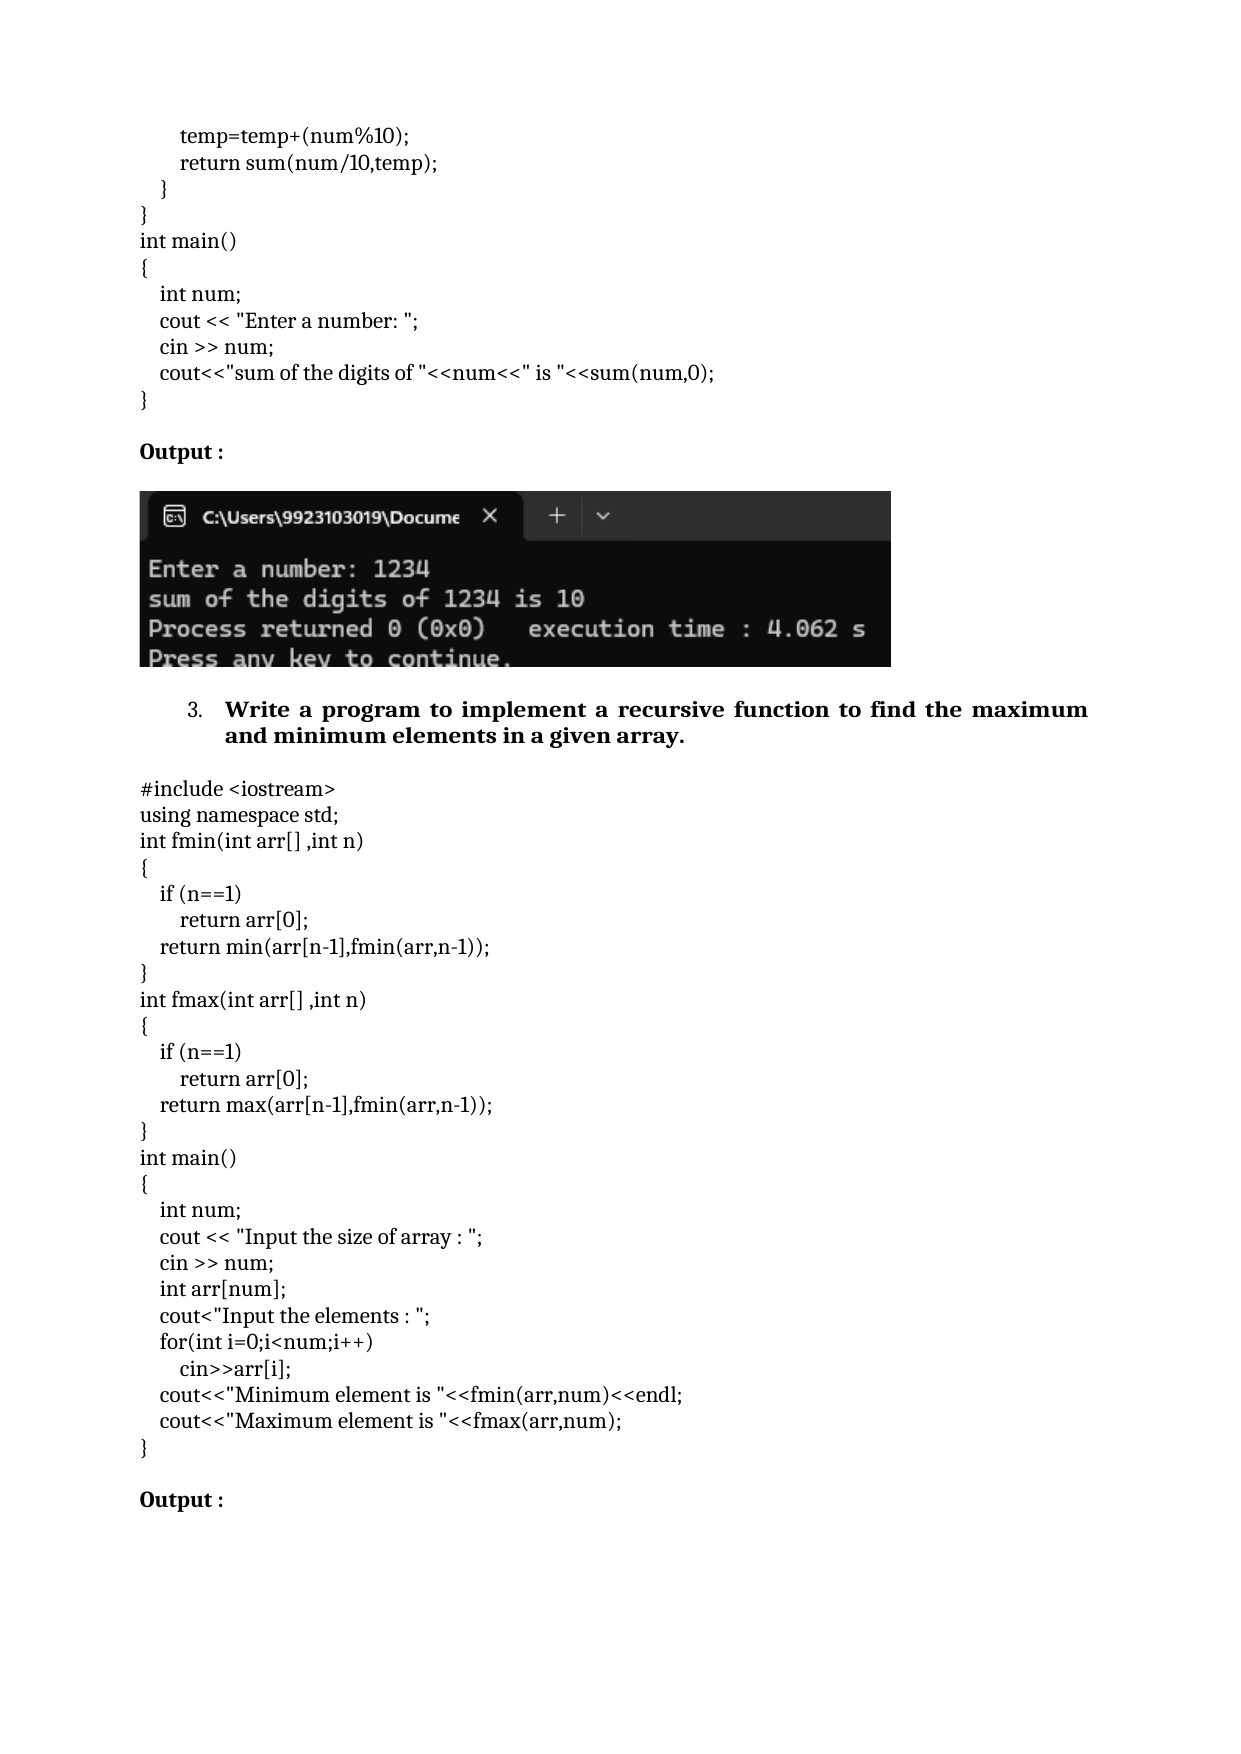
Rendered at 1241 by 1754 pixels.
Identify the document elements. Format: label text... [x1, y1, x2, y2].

text int main() [139, 1144, 1090, 1171]
text using namespace std; [139, 802, 1090, 828]
text } [139, 960, 1090, 986]
text if (n==1) [139, 1039, 1090, 1065]
text cin >> num; [139, 1250, 1090, 1276]
text int num; [139, 1197, 1090, 1223]
text { [139, 1171, 1090, 1197]
text cin >> num; [139, 334, 1090, 360]
text Output : [139, 1487, 1090, 1513]
text } [139, 386, 1090, 413]
text cout<<"Minimum element is "<<fmin(arr,num)<<endl; [139, 1382, 1090, 1408]
text } [139, 1434, 1090, 1461]
text cout<"Input the elements : "; [139, 1303, 1090, 1329]
text Output : [139, 439, 1090, 466]
text int arr[num]; [139, 1276, 1090, 1303]
text temp=temp+(num%10); [139, 123, 1090, 149]
text return max(arr[n-1],fmin(arr,n-1)); [139, 1092, 1090, 1118]
text int main() [139, 228, 1090, 255]
text cout << "Input the size of array : "; [139, 1223, 1090, 1250]
text return min(arr[n-1],fmin(arr,n-1)); [139, 934, 1090, 960]
text { [139, 255, 1090, 281]
text return arr[0]; [139, 907, 1090, 934]
text cin>>arr[i]; [139, 1355, 1090, 1382]
text { [139, 854, 1090, 881]
text if (n==1) [139, 881, 1090, 907]
list Write a program to implement a recursive function to find the maximum and minimum elements in a given array. [187, 696, 1090, 749]
text } [139, 176, 1090, 202]
text #include <iostream> [139, 776, 1090, 802]
text for(int i=0;i<num;i++) [139, 1329, 1090, 1355]
text cout << "Enter a number: "; [139, 307, 1090, 334]
text { [139, 1013, 1090, 1039]
text int fmax(int arr[] ,int n) [139, 986, 1090, 1013]
text } [139, 202, 1090, 228]
text return sum(num/10,temp); [139, 149, 1090, 176]
text cout<<"sum of the digits of "<<num<<" is "<<sum(num,0); [139, 360, 1090, 386]
text int num; [139, 281, 1090, 307]
picture [139, 491, 891, 667]
text return arr[0]; [139, 1065, 1090, 1092]
text int fmin(int arr[] ,int n) [139, 828, 1090, 854]
text } [139, 1118, 1090, 1144]
text cout<<"Maximum element is "<<fmax(arr,num); [139, 1408, 1090, 1434]
